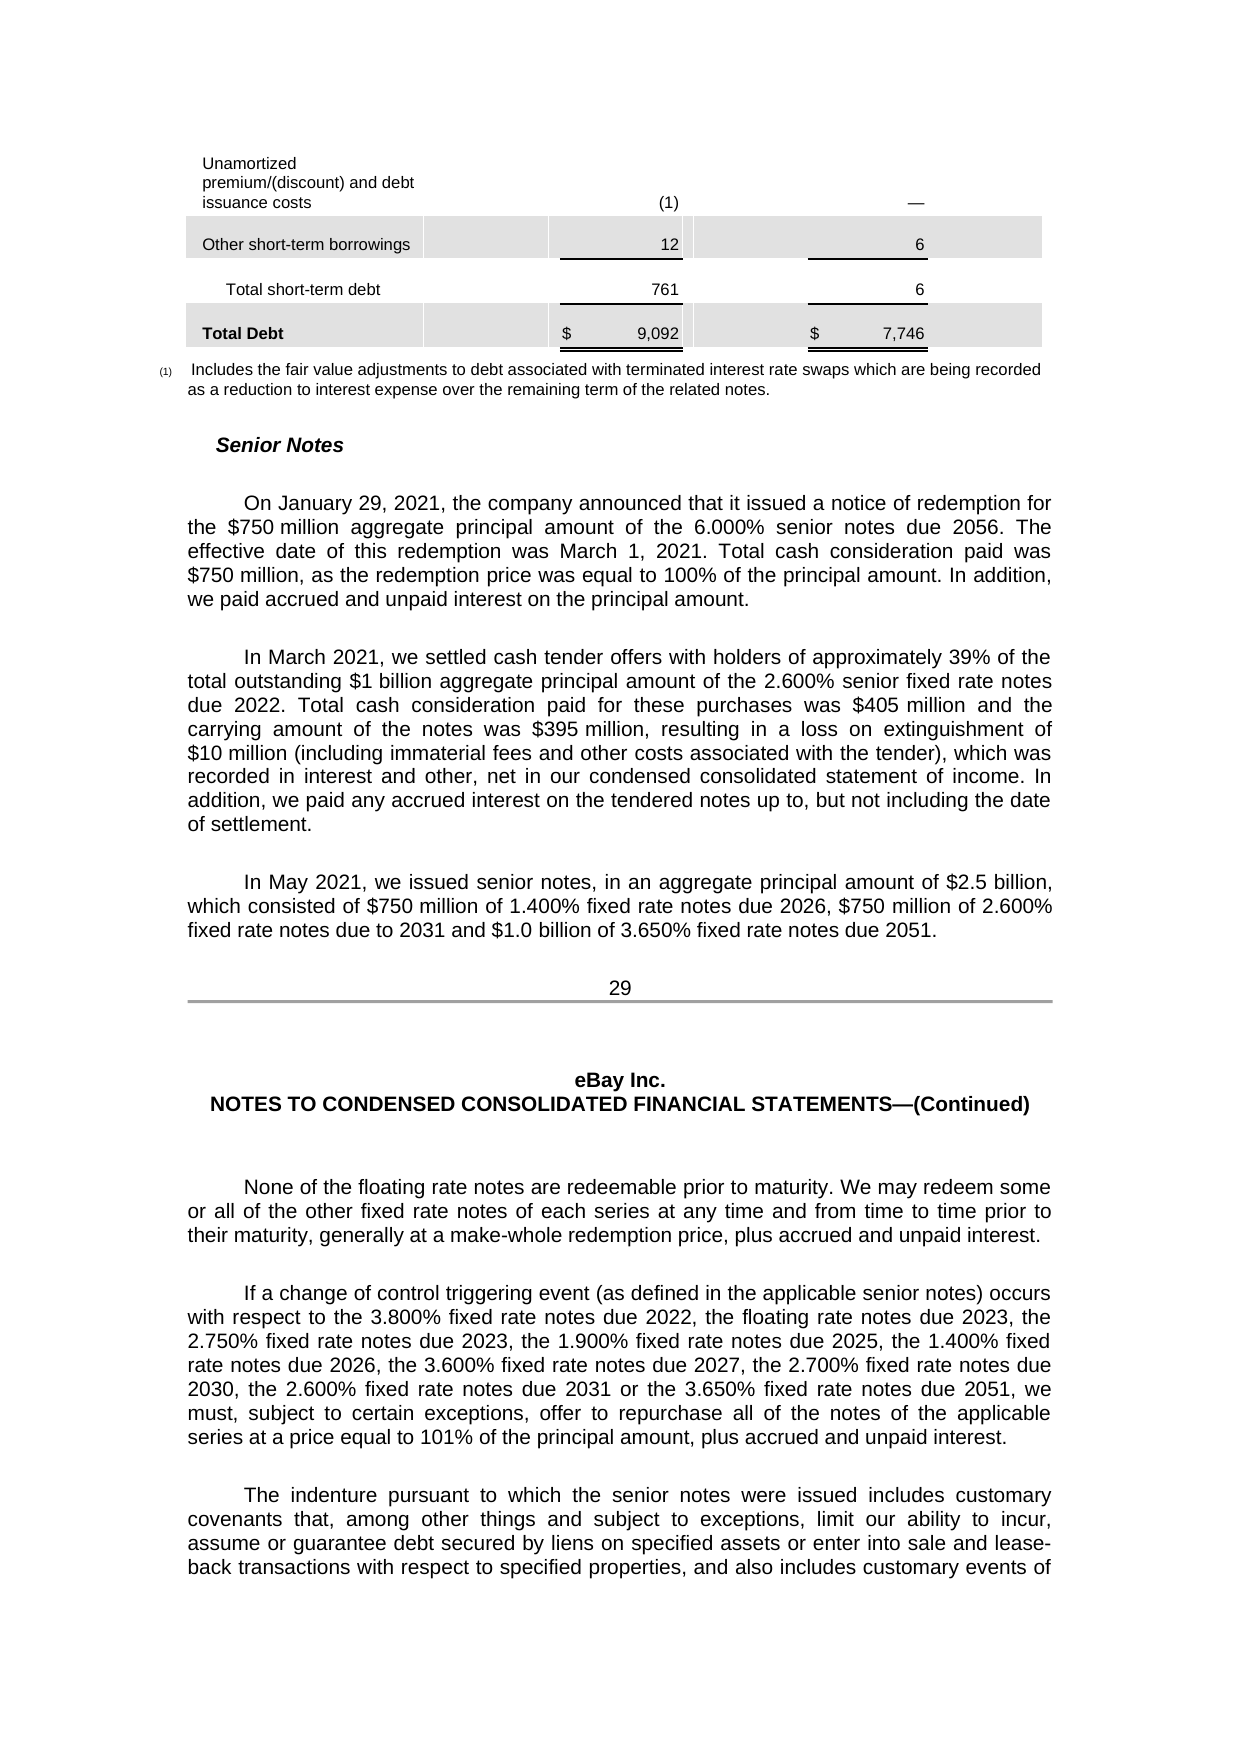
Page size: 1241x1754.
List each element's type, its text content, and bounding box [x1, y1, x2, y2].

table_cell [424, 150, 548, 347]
text In May 2021, we issued senior notes, in an aggregate principal amount of $2.5 billion, which consisted of $750 million of 1.400% fixed rate notes due 2026, $750 million of 2.600% fixed rate notes due to 2031 and $1.0 billion of 3.650% fixed rate notes due 2051. [187, 870, 1053, 942]
text (1) Includes the fair value adjustments to debt associated with terminated interest rate swaps which are being recorded as a reduction to interest expense over the remaining term of the related notes. [159, 360, 1053, 398]
text On January 29, 2021, the company announced that it issued a notice of redemption for the $750 million aggregate principal amount of the 6.000% senior notes due 2056. The effective date of this redemption was March 1, 2021. Total cash consideration paid was $750 million, as the redemption price was equal to 100% of the principal amount. In addition, we paid accrued and unpaid interest on the principal amount. [187, 491, 1053, 610]
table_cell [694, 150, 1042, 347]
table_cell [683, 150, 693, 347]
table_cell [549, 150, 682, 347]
text eBay Inc. [187, 1068, 1053, 1092]
text 29 [187, 976, 1053, 1000]
text NOTES TO CONDENSED CONSOLIDATED FINANCIAL STATEMENTS—(Continued) [187, 1092, 1053, 1116]
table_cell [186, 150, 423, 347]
text Senior Notes [187, 433, 1053, 457]
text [187, 1483, 1053, 1579]
text If a change of control triggering event (as defined in the applicable senior notes) occurs with respect to the 3.800% fixed rate notes due 2022, the floating rate notes due 2023, the 2.750% fixed rate notes due 2023, the 1.900% fixed rate notes due 2025, the 1.400% fixed rate notes due 2026, the 3.600% fixed rate notes due 2027, the 2.700% fixed rate notes due 2030, the 2.600% fixed rate notes due 2031 or the 3.650% fixed rate notes due 2051, we must, subject to certain exceptions, offer to repurchase all of the notes of the applicable series at a price equal to 101% of the principal amount, plus accrued and unpaid interest. [187, 1281, 1053, 1449]
text None of the floating rate notes are redeemable prior to maturity. We may redeem some or all of the other fixed rate notes of each series at any time and from time to time prior to their maturity, generally at a make-whole redemption price, plus accrued and unpaid interest. [187, 1175, 1053, 1247]
text In March 2021, we settled cash tender offers with holders of approximately 39% of the total outstanding $1 billion aggregate principal amount of the 2.600% senior fixed rate notes due 2022. Total cash consideration paid for these purchases was $405 million and the carrying amount of the notes was $395 million, resulting in a loss on extinguishment of $10 million (including immaterial fees and other costs associated with the tender), which was recorded in interest and other, net in our condensed consolidated statement of income. In addition, we paid any accrued interest on the tendered notes up to, but not including the date of settlement. [187, 644, 1053, 836]
